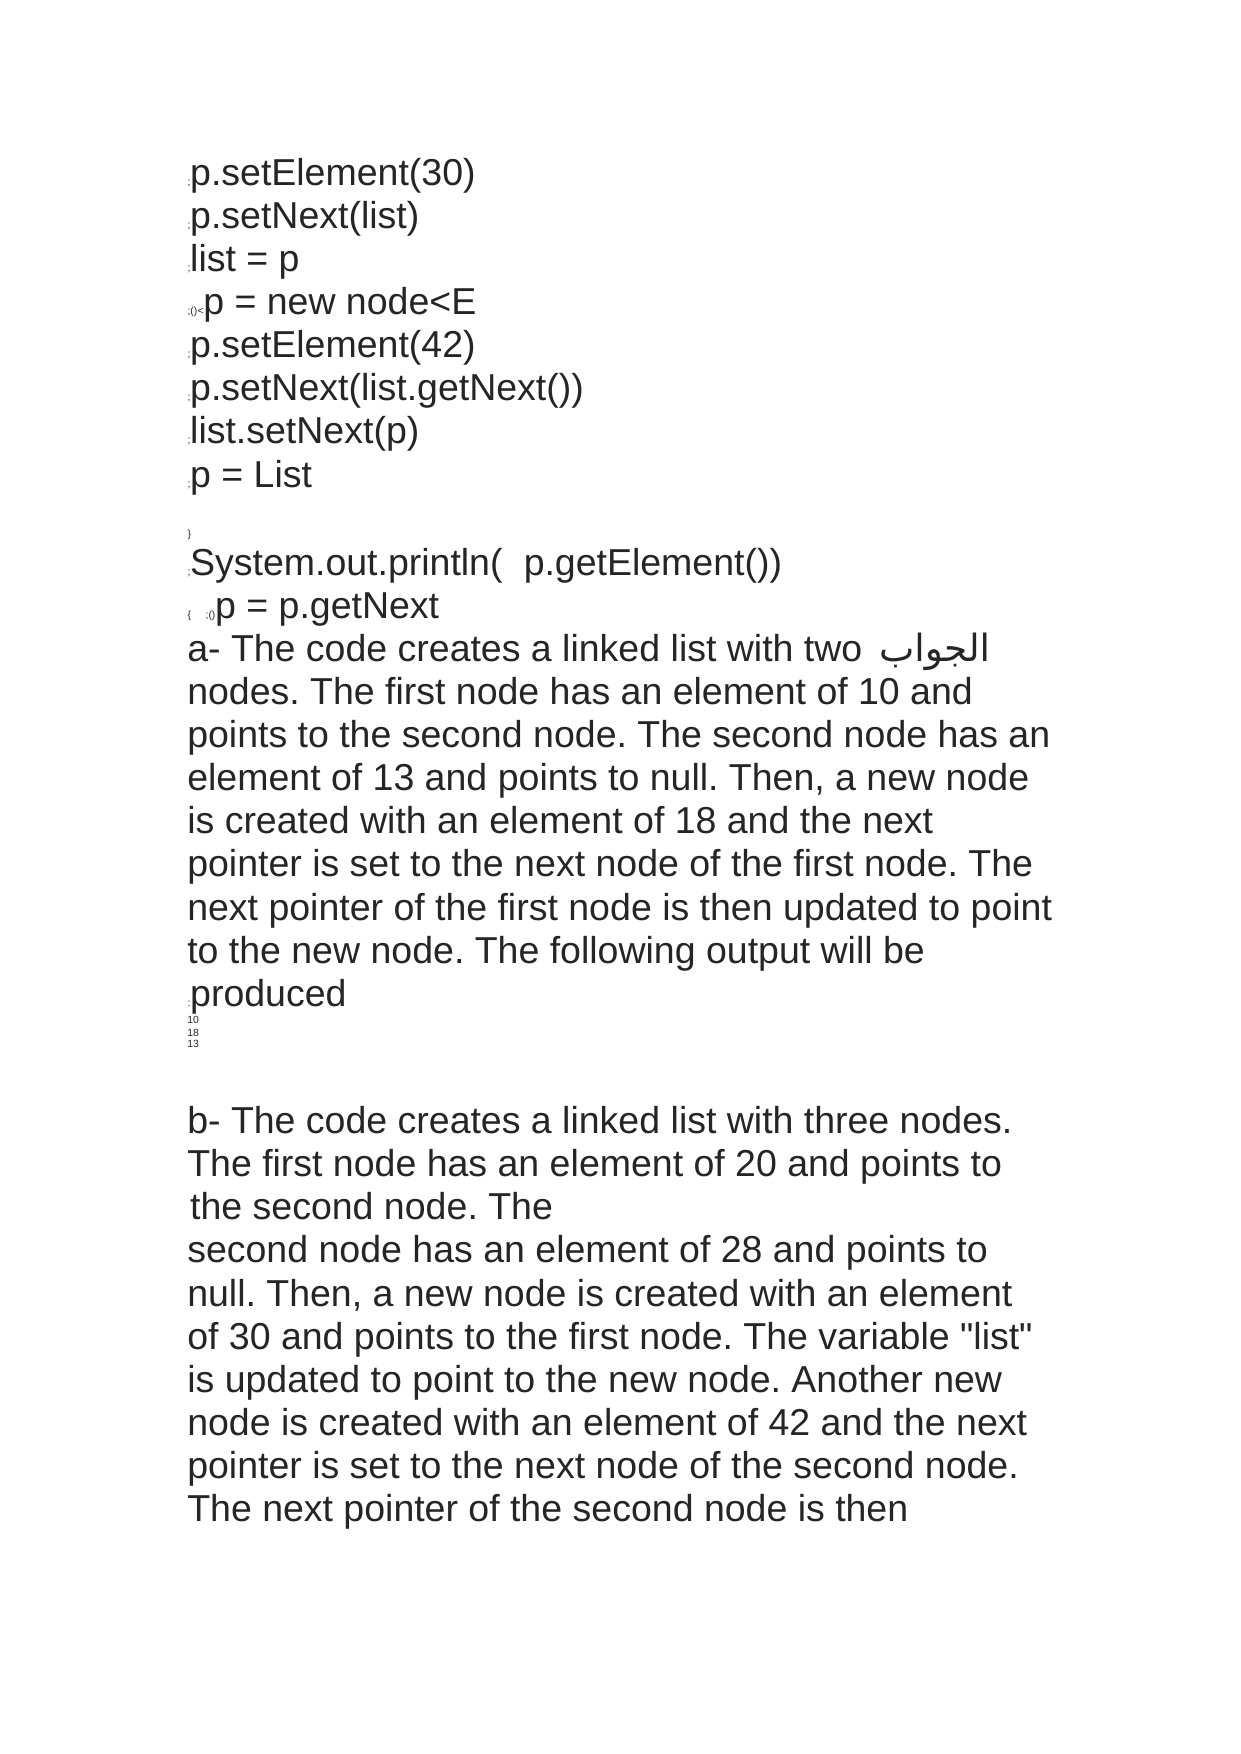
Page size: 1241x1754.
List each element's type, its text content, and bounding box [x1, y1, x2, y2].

text ‏p = new node<E>(); [187, 279, 1053, 322]
text ‏p.setNext(list); [187, 193, 1053, 236]
text ‏list = p; [187, 236, 1053, 279]
text b- The code creates a linked list with three nodes. The first node has an element of 20 and points to the second node. The [187, 1098, 1053, 1228]
text ‏list.setNext(p); [187, 409, 1053, 452]
text ‏p = List; [187, 452, 1053, 495]
text ‏p.setElement(42); [187, 322, 1053, 366]
text ‏System.out.println( p.getElement()); [187, 540, 1053, 583]
text الجواب a- The code creates a linked list with two nodes. The first node has an element of 10 and points to the second node. The second node has an element of 13 and points to null. Then, a new node is created with an element of 18 and the next pointer is set to the next node of the first node. The next pointer of the first node is then updated to point to the new node. The following output will be produced: [187, 626, 1053, 1014]
text ‏p.setNext(list.getNext()); [187, 366, 1053, 409]
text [187, 1228, 1053, 1529]
text ‏p = p.getNext(); } [187, 583, 1053, 626]
text ‏p.setElement(30); [187, 150, 1053, 193]
